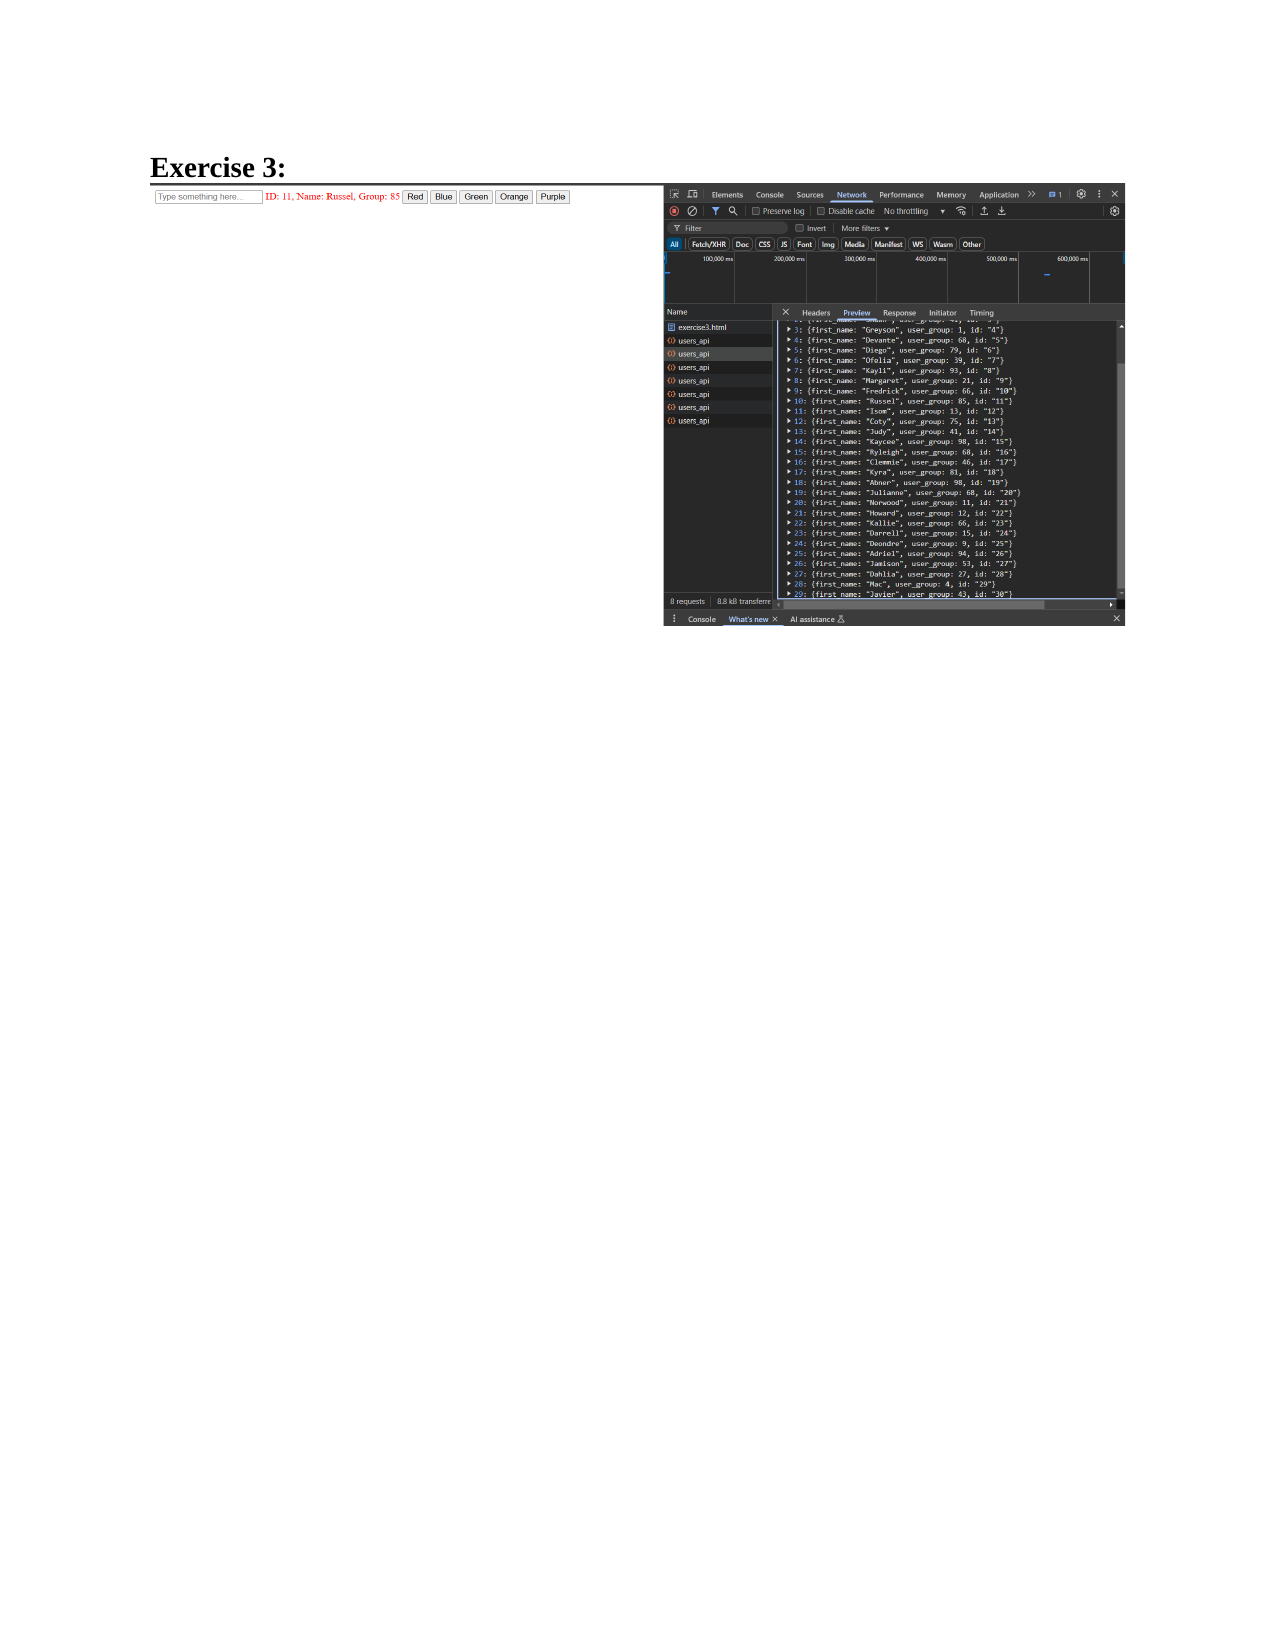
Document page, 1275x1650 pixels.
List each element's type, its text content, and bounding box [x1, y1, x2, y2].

picture [150, 183, 1125, 626]
text Exercise 3: [150, 150, 1125, 183]
